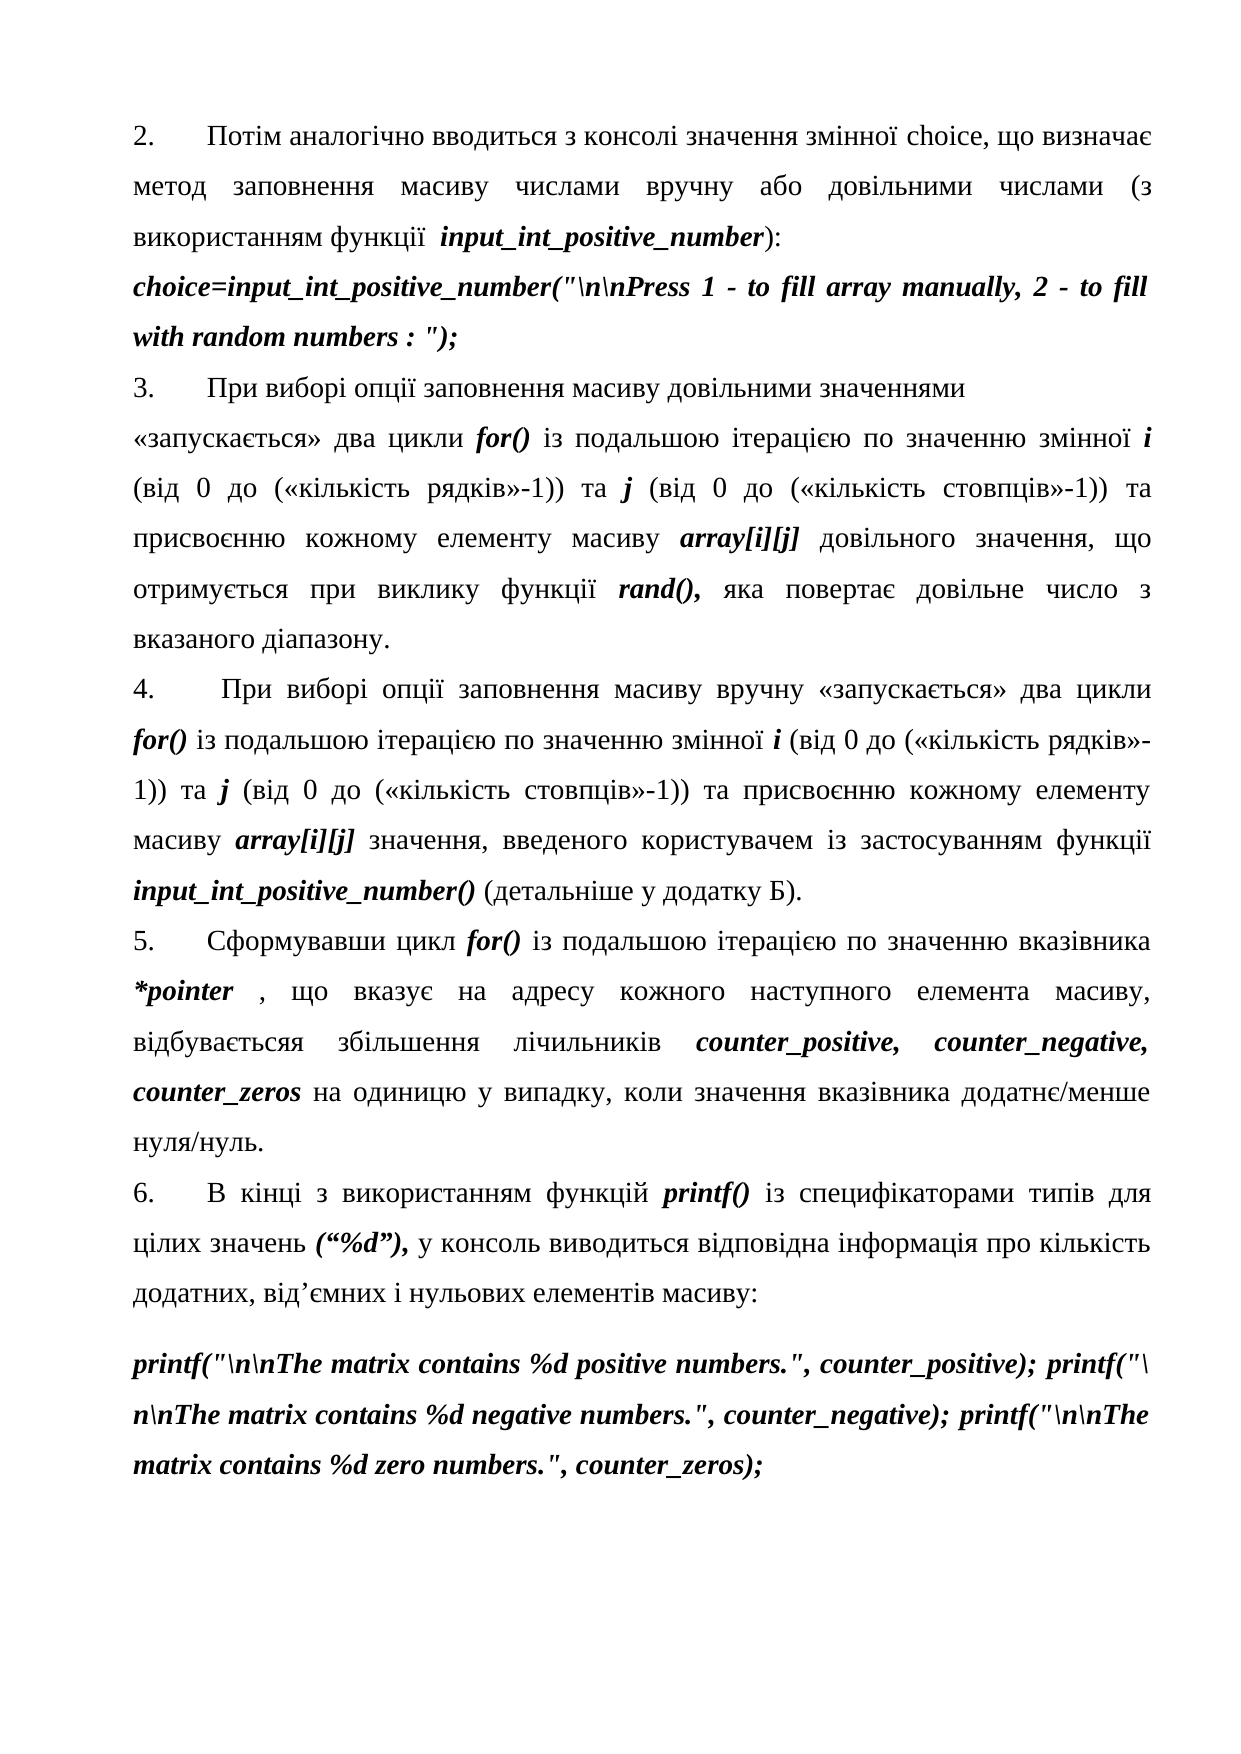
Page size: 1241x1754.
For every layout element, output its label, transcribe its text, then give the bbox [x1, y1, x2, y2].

list Сформувавши цикл for() із подальшою ітерацією по значенню вказівника *pointer , що вказує на адресу кожного наступного елемента масиву, відбуваєтьсяя збільшення лічильників counter_positive, counter_negative, counter_zeros на одиницю у випадку, коли значення вказівника додатнє/менше нуля/нуль. [133, 923, 1152, 1158]
list При виборі опції заповнення масиву довільними значеннями [133, 370, 1152, 403]
list choice=input_int_positive_number("\n\nPress 1 - to fill array manually, 2 - to fill with random numbers : "); [133, 269, 1152, 353]
list При виборі опції заповнення масиву вручну «запускається» два цикли for() із подальшою ітерацією по значенню змінної i (від 0 до («кількість рядків»-1)) та j (від 0 до («кількість стовпців»-1)) та присвоєнню кожному елементу масиву array[i][j] значення, введеного користувачем із застосуванням функції input_int_positive_number() (детальніше у додатку Б). [133, 672, 1152, 906]
list В кінці з використанням функцій printf() із специфікаторами типів для цілих значень (“%d”), у консоль виводиться відповідна інформація про кількість додатних, від’ємних і нульових елементів масиву: [133, 1175, 1152, 1309]
list «запускається» два цикли for() із подальшою ітерацією по значенню змінної i (від 0 до («кількість рядків»-1)) та j (від 0 до («кількість стовпців»-1)) та присвоєнню кожному елементу масиву array[i][j] довільного значення, що отримується при виклику функції rand(), яка повертає довільне число з вказаного діапазону. [133, 420, 1152, 655]
list Потім аналогічно вводиться з консолі значення змінної choice, що визначає метод заповнення масиву числами вручну або довільними числами (з використанням функції input_int_positive_number): [133, 118, 1152, 252]
text printf("\n\nThe matrix contains %d positive numbers.", counter_positive); printf("\n\nThe matrix contains %d negative numbers.", counter_negative); printf("\n\nThe matrix contains %d zero numbers.", counter_zeros); [133, 1346, 1152, 1481]
